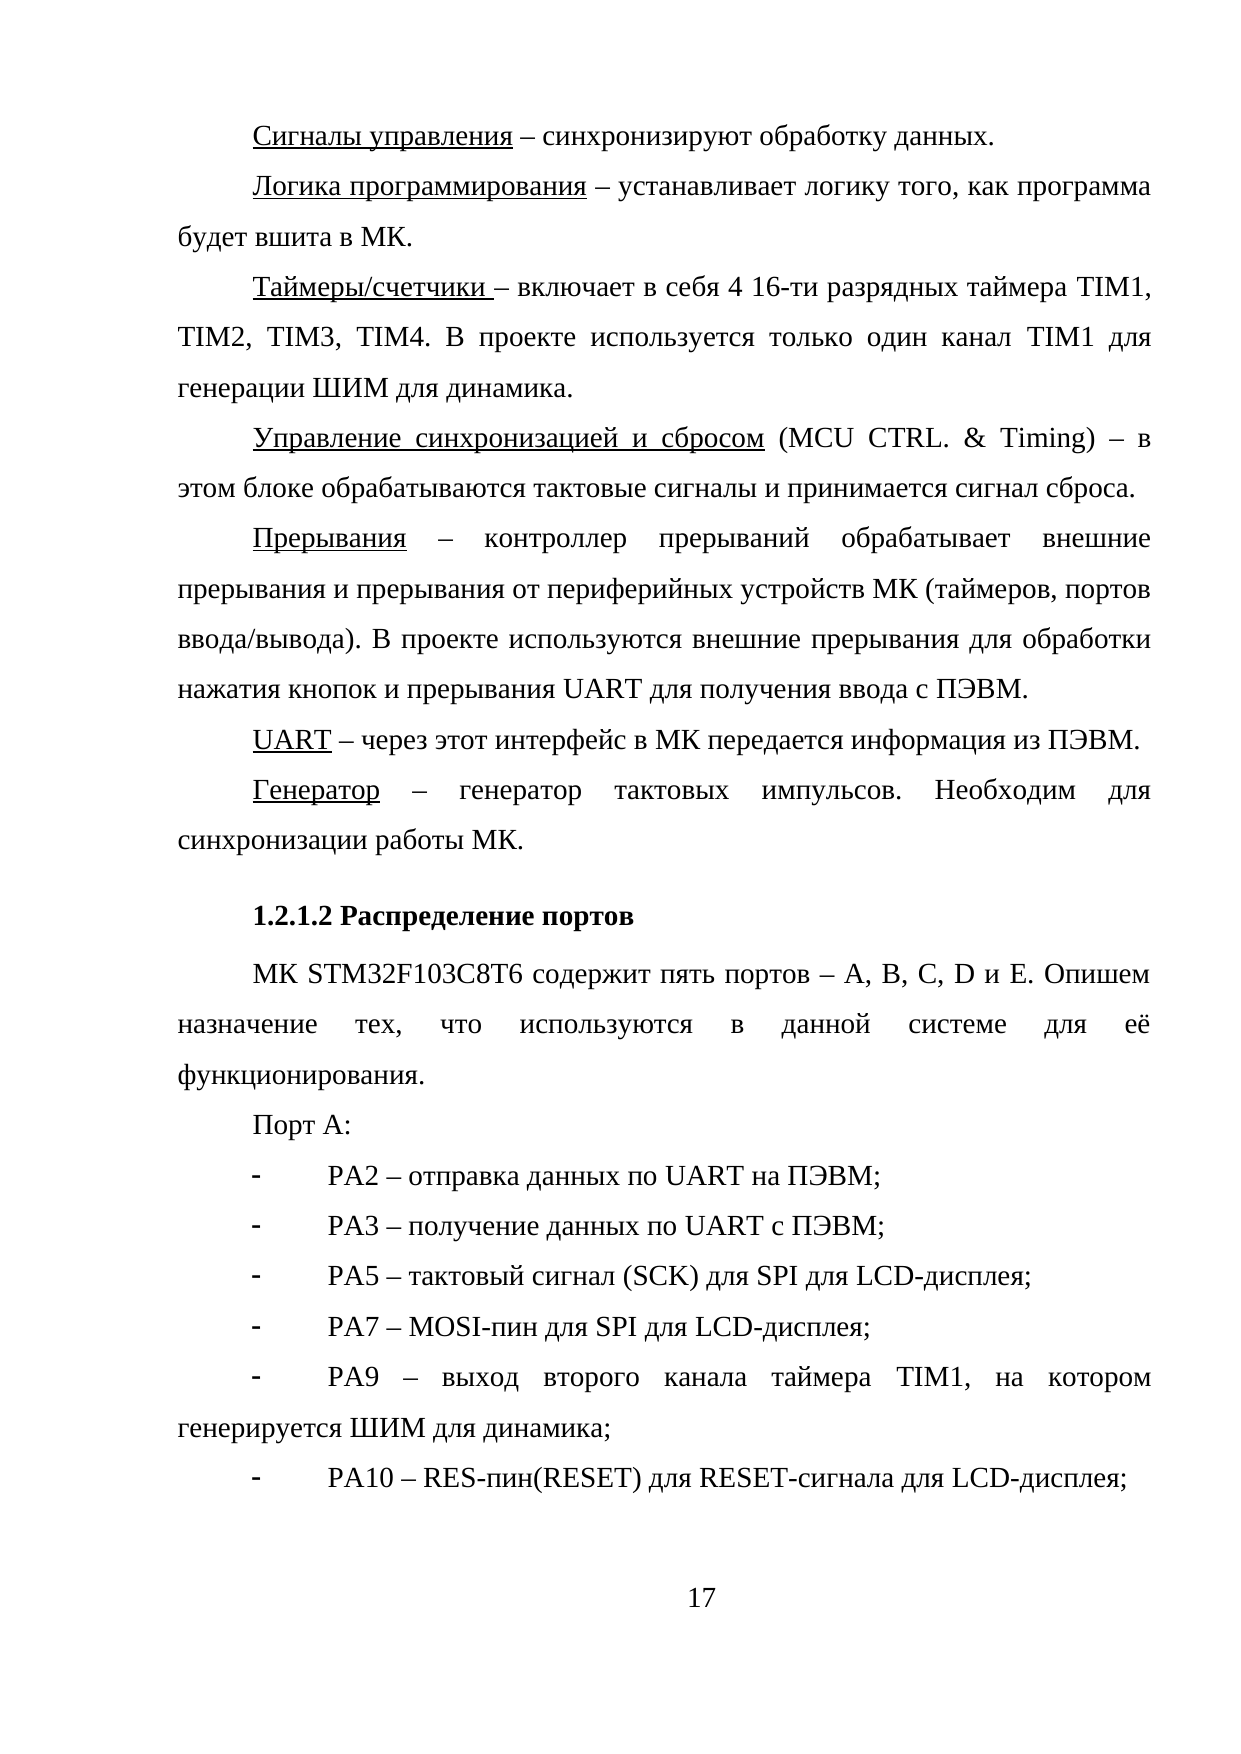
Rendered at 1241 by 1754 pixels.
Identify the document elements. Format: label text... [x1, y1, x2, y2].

text Генератор – генератор тактовых импульсов. Необходим для синхронизации работы МК. [177, 772, 1152, 856]
text Управление синхронизацией и сбросом (MCU CTRL. & Timing) – в этом блоке обрабатываются тактовые сигналы и принимается сигнал сброса. [177, 420, 1152, 504]
text UART – через этот интерфейс в МК передается информация из ПЭВМ. [177, 722, 1152, 755]
list PA9 – выход второго канала таймера TIM1, на котором генерируется ШИМ для динамика; [177, 1359, 1152, 1443]
text Таймеры/счетчики – включает в себя 4 16-ти разрядных таймера TIM1, TIM2, TIM3, TIM4. В проекте используется только один канал TIM1 для генерации ШИМ для динамика. [177, 269, 1152, 403]
text Сигналы управления – синхронизируют обработку данных. [177, 118, 1152, 152]
list PA5 – тактовый сигнал (SCK) для SPI для LCD-дисплея; [177, 1258, 1152, 1292]
text МК STM32F103C8T6 содержит пять портов – А, В, С, D и Е. Опишем назначение тех, что используются в данной системе для её функционирования. [177, 956, 1152, 1091]
subtitle 1.2.1.2 Распределение портов [177, 898, 1152, 931]
text Порт А: [177, 1107, 1152, 1141]
list РА2 – отправка данных по UART на ПЭВМ; [177, 1158, 1152, 1191]
list PA10 – RES-пин(RESET) для RESET-сигнала для LCD-дисплея; [177, 1460, 1152, 1494]
list PA7 – MOSI-пин для SPI для LCD-дисплея; [177, 1309, 1152, 1342]
text Прерывания – контроллер прерываний обрабатывает внешние прерывания и прерывания от периферийных устройств МК (таймеров, портов ввода/вывода). В проекте используются внешние прерывания для обработки нажатия кнопок и прерывания UART для получения ввода с ПЭВМ. [177, 521, 1152, 705]
text Логика программирования – устанавливает логику того, как программа будет вшита в МК. [177, 168, 1152, 252]
list РА3 – получение данных по UART с ПЭВМ; [177, 1208, 1152, 1242]
